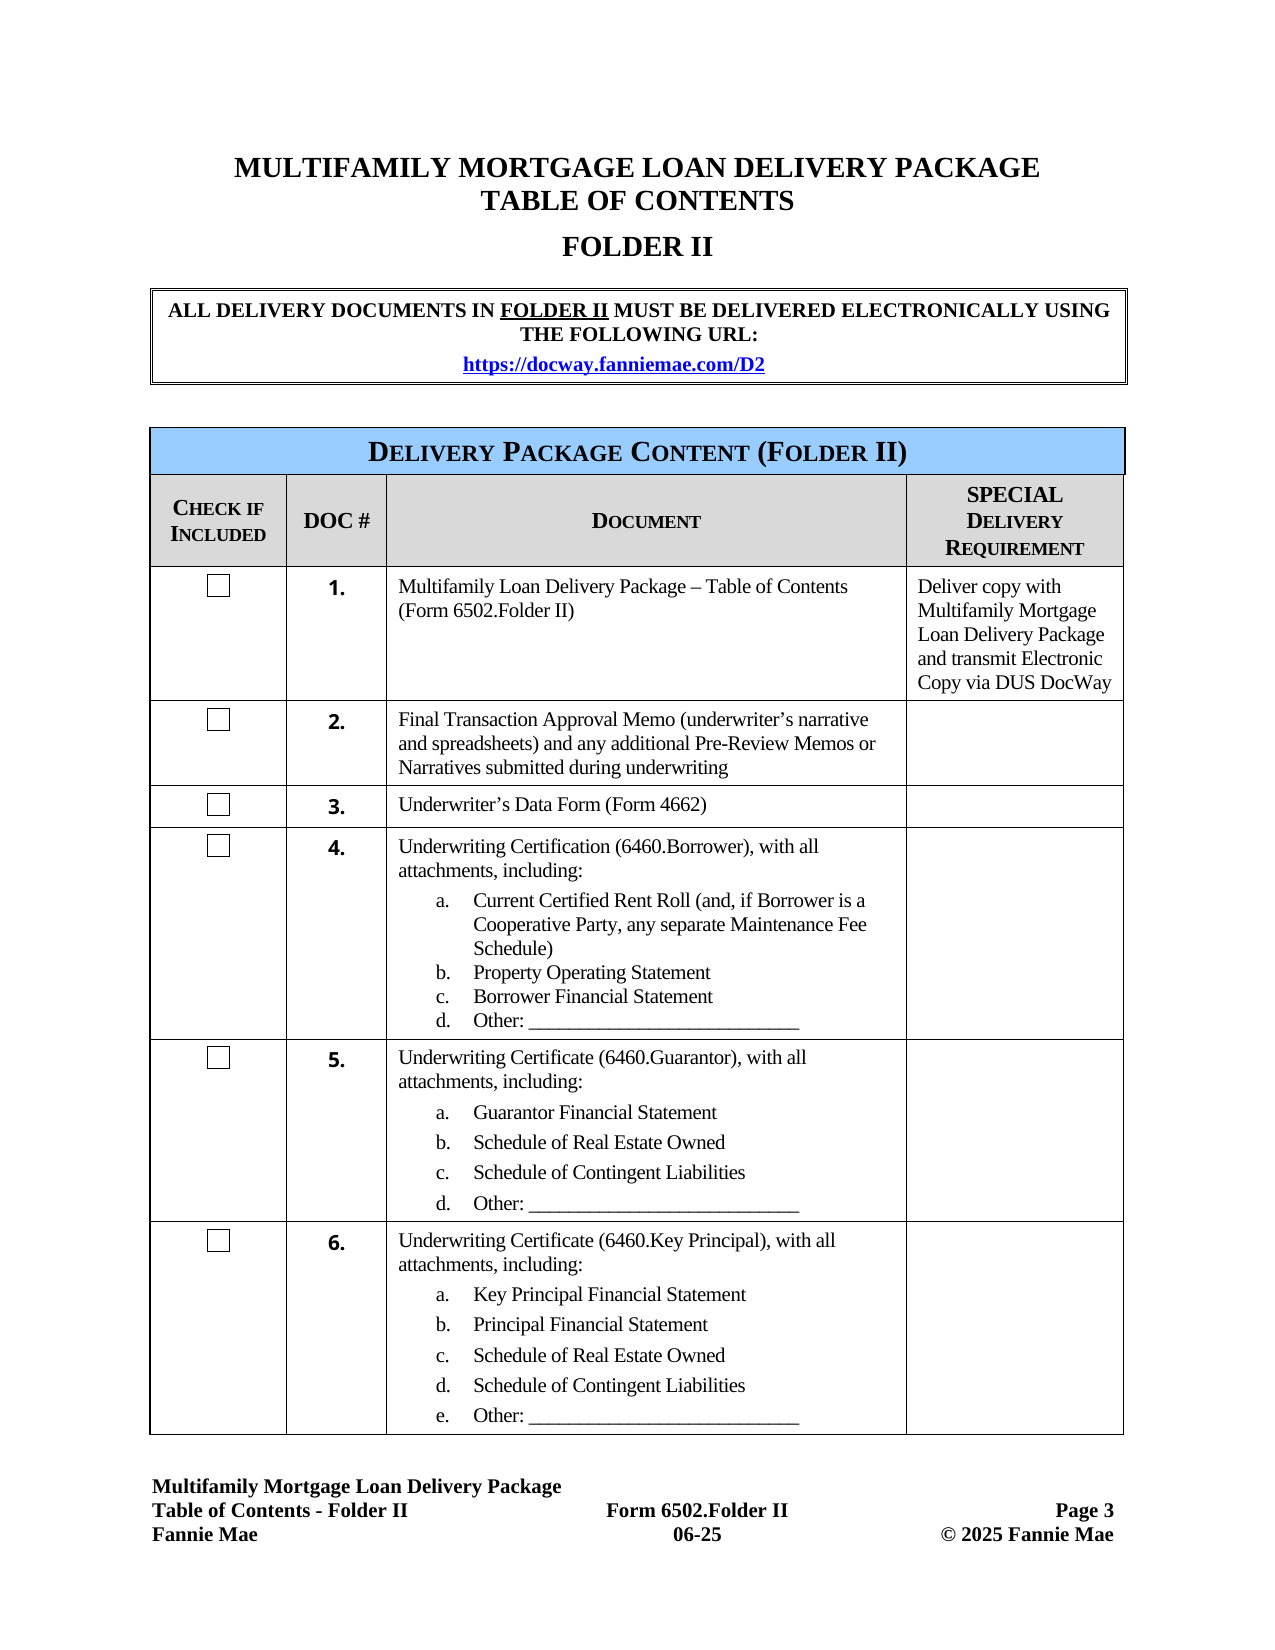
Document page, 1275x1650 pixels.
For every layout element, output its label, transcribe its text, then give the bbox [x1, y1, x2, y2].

table_cell [907, 828, 1123, 1038]
table_cell Underwriting Certification (6460.Borrower), with all attachments, including: Current Certified Rent Roll (and, if Borrower is a Cooperative Party, any separate Maintenance Fee Schedule) Property Operating Statement Borrower Financial Statement Other: ___________________________ [387, 828, 906, 1038]
table_cell [151, 786, 286, 827]
table_header Delivery Package Content (Folder II) [151, 428, 1124, 474]
table_cell [151, 701, 286, 785]
table_cell [287, 567, 386, 700]
table_cell [287, 1222, 386, 1434]
table_cell Check if Included [151, 475, 286, 566]
table_cell [287, 786, 386, 827]
table_cell [287, 1040, 386, 1221]
table_cell SPECIAL Delivery Requirement [907, 475, 1123, 566]
table_cell [287, 828, 386, 1038]
table_cell [151, 828, 286, 1038]
table_cell Underwriting Certificate (6460.Key Principal), with all attachments, including: Key Principal Financial Statement Principal Financial Statement Schedule of Real Estate Owned Schedule of Contingent Liabilities Other: ___________________________ [387, 1222, 906, 1434]
text MULTIFAMILY MORTGAGE LOAN DELIVERY PACKAGE [150, 150, 1125, 183]
table_cell Deliver copy with Multifamily Mortgage Loan Delivery Package and transmit Electronic Copy via DUS DocWay [907, 567, 1123, 700]
text TABLE OF CONTENTS [150, 183, 1125, 217]
table_cell [907, 786, 1123, 827]
table_cell [907, 1040, 1123, 1221]
table_cell [151, 567, 286, 700]
table_cell Multifamily Loan Delivery Package – Table of Contents (Form 6502.Folder II) [387, 567, 906, 700]
table_cell DOC # [287, 475, 386, 566]
table_cell Underwriter’s Data Form (Form 4662) [387, 786, 906, 827]
table_header ALL DELIVERY DOCUMENTS IN FOLDER II MUST BE DELIVERED ELECTRONICALLY USING THE FOLLOWING URL: https://docway.fanniemae.com/D2 [153, 291, 1125, 382]
table_cell [907, 1222, 1123, 1434]
table_cell [151, 1040, 286, 1221]
table_cell [151, 1222, 286, 1434]
table_cell Underwriting Certificate (6460.Guarantor), with all attachments, including: Guarantor Financial Statement Schedule of Real Estate Owned Schedule of Contingent Liabilities Other: ___________________________ [387, 1040, 906, 1221]
table_cell [907, 701, 1123, 785]
table_cell Final Transaction Approval Memo (underwriter’s narrative and spreadsheets) and any additional Pre-Review Memos or Narratives submitted during underwriting [387, 701, 906, 785]
table_cell Document [387, 475, 906, 566]
text FOLDER II [150, 229, 1125, 263]
table_cell [287, 701, 386, 785]
